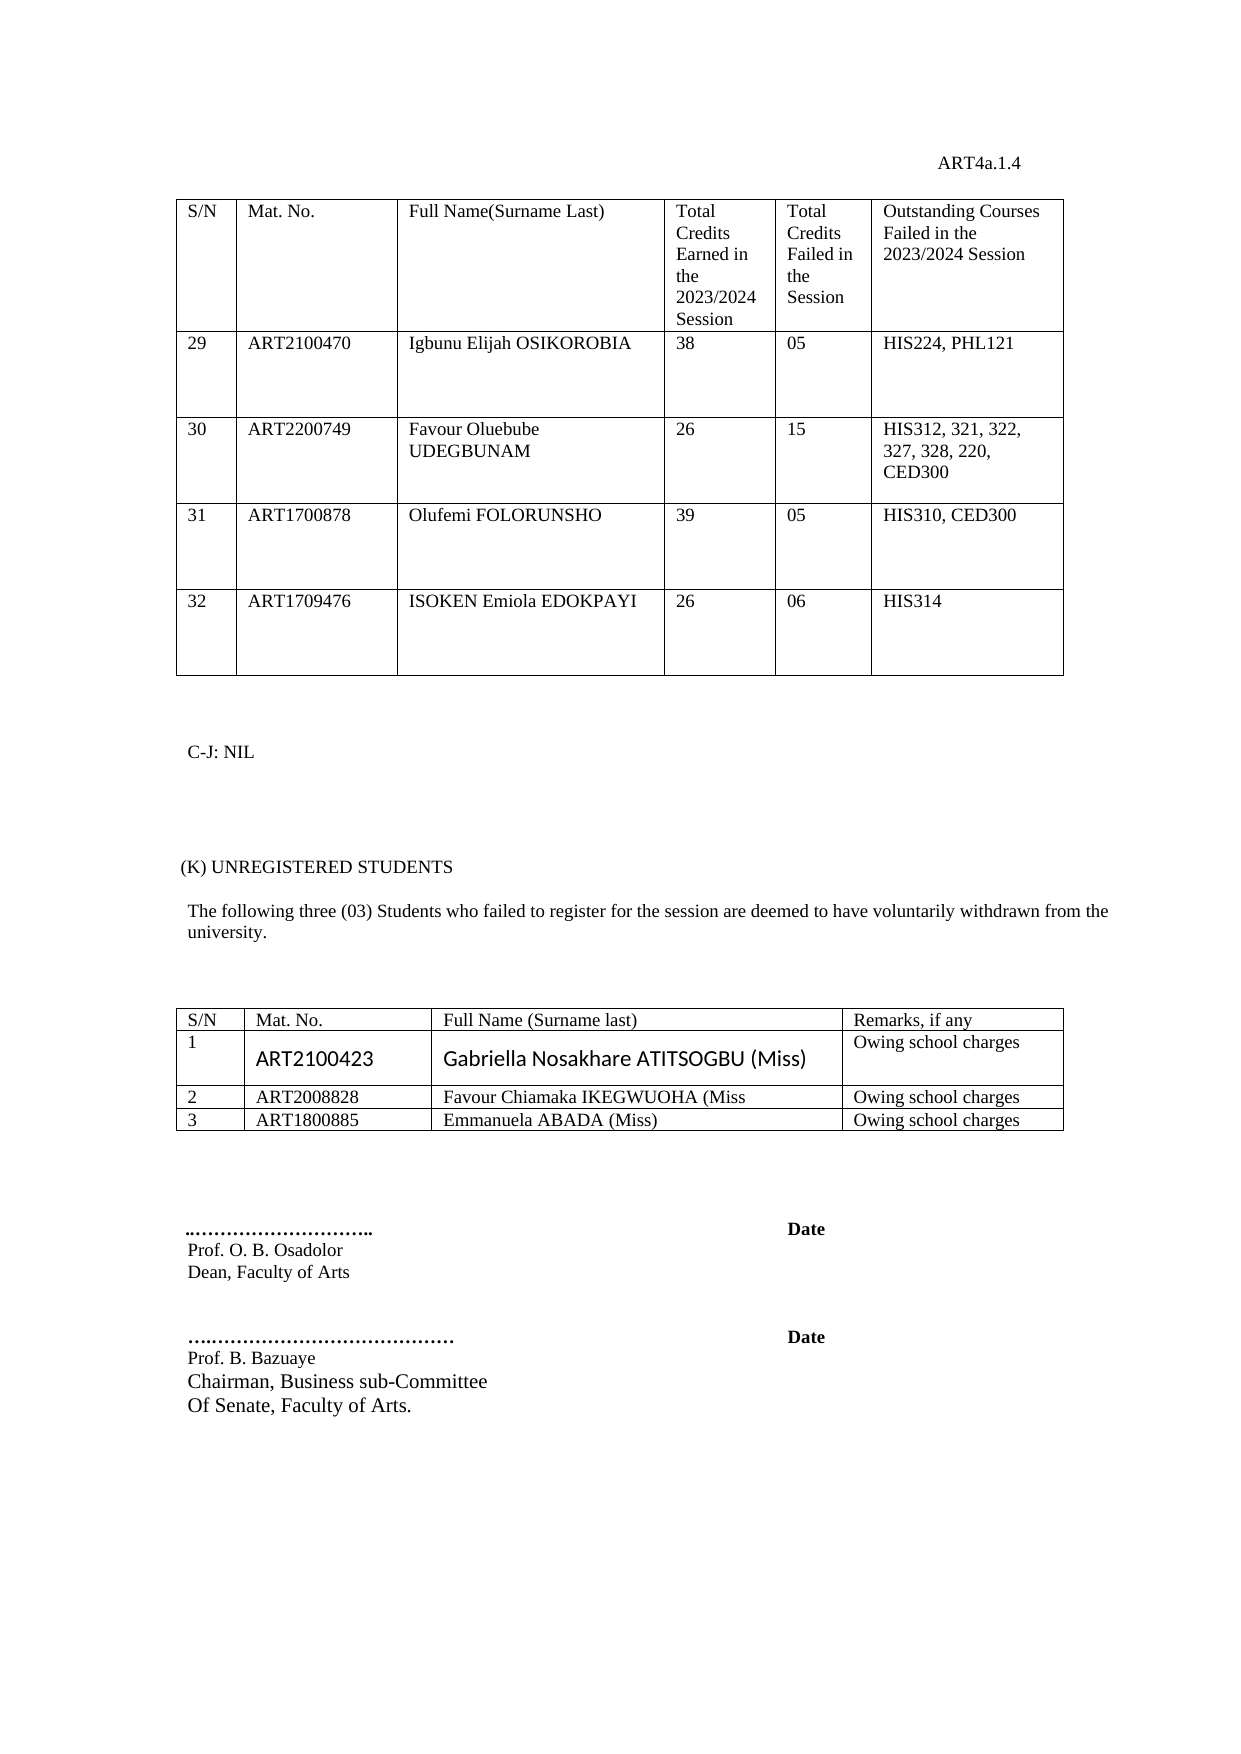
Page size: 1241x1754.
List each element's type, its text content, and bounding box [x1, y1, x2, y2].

table_cell ART2100470 [237, 332, 397, 417]
table_header S/N [177, 1009, 244, 1030]
table_cell 32 [177, 590, 236, 675]
table_cell ART2200749 [237, 418, 397, 503]
table_header Mat. No. [245, 1009, 431, 1030]
table_cell Owing school charges [843, 1086, 1063, 1108]
table_cell 26 [665, 590, 775, 675]
table_cell ART1800885 [245, 1109, 431, 1130]
table_cell ART1709476 [237, 590, 397, 675]
table_cell HIS310, CED300 [872, 504, 1063, 589]
table_header Total Credits Earned in the 2023/2024 Session [665, 200, 775, 331]
table_cell Favour Oluebube UDEGBUNAM [398, 418, 664, 503]
table_header Outstanding Courses Failed in the 2023/2024 Session [872, 200, 1063, 331]
table_cell 30 [177, 418, 236, 503]
table_cell 38 [665, 332, 775, 417]
table_cell Igbunu Elijah OSIKOROBIA [398, 332, 664, 417]
table_cell 15 [776, 418, 871, 503]
table_cell 05 [776, 332, 871, 417]
table_header Total Credits Failed in the Session [776, 200, 871, 331]
table_cell HIS224, PHL121 [872, 332, 1063, 417]
table_cell HIS314 [872, 590, 1063, 675]
text Of Senate, Faculty of Arts. [187, 1393, 1125, 1417]
text ….………………………………… Date [187, 1326, 1125, 1347]
table_cell Olufemi FOLORUNSHO [398, 504, 664, 589]
text The following three (03) Students who failed to register for the session are deemed to have voluntarily withdrawn from the university. [187, 899, 1125, 943]
table_cell 31 [177, 504, 236, 589]
table_cell 39 [665, 504, 775, 589]
table_cell Owing school charges [843, 1031, 1063, 1085]
text Prof. B. Bazuaye [187, 1347, 1125, 1369]
table_cell HIS312, 321, 322, 327, 328, 220, CED300 [872, 418, 1063, 503]
text (K) UNREGISTERED STUDENTS [180, 856, 1125, 878]
text Chairman, Business sub-Committee [187, 1369, 1125, 1393]
table_header Full Name(Surname Last) [398, 200, 664, 331]
text Prof. O. B. Osadolor [187, 1239, 1125, 1261]
table_cell 1 [177, 1031, 244, 1085]
table_cell 2 [177, 1086, 244, 1108]
table_cell 06 [776, 590, 871, 675]
table_cell ART2100423 [245, 1031, 431, 1085]
table_header S/N [177, 200, 236, 331]
text Dean, Faculty of Arts [187, 1261, 1125, 1282]
table_cell 26 [665, 418, 775, 503]
table_cell Emmanuela ABADA (Miss) [432, 1109, 842, 1130]
table_cell Favour Chiamaka IKEGWUOHA (Miss [432, 1086, 842, 1108]
table_cell 29 [177, 332, 236, 417]
text ART4a.1.4 [937, 152, 1125, 173]
table_cell 3 [177, 1109, 244, 1130]
table_cell 05 [776, 504, 871, 589]
table_cell Owing school charges [843, 1109, 1063, 1130]
table_cell ISOKEN Emiola EDOKPAYI [398, 590, 664, 675]
table_header Remarks, if any [843, 1009, 1063, 1030]
table_header Mat. No. [237, 200, 397, 331]
table_header Full Name (Surname last) [432, 1009, 842, 1030]
table_cell Gabriella Nosakhare ATITSOGBU (Miss) [432, 1031, 842, 1085]
table_cell ART1700878 [237, 504, 397, 589]
table_cell ART2008828 [245, 1086, 431, 1108]
text C-J: NIL [187, 741, 1125, 762]
text ..……………………….. Date [180, 1218, 1125, 1239]
